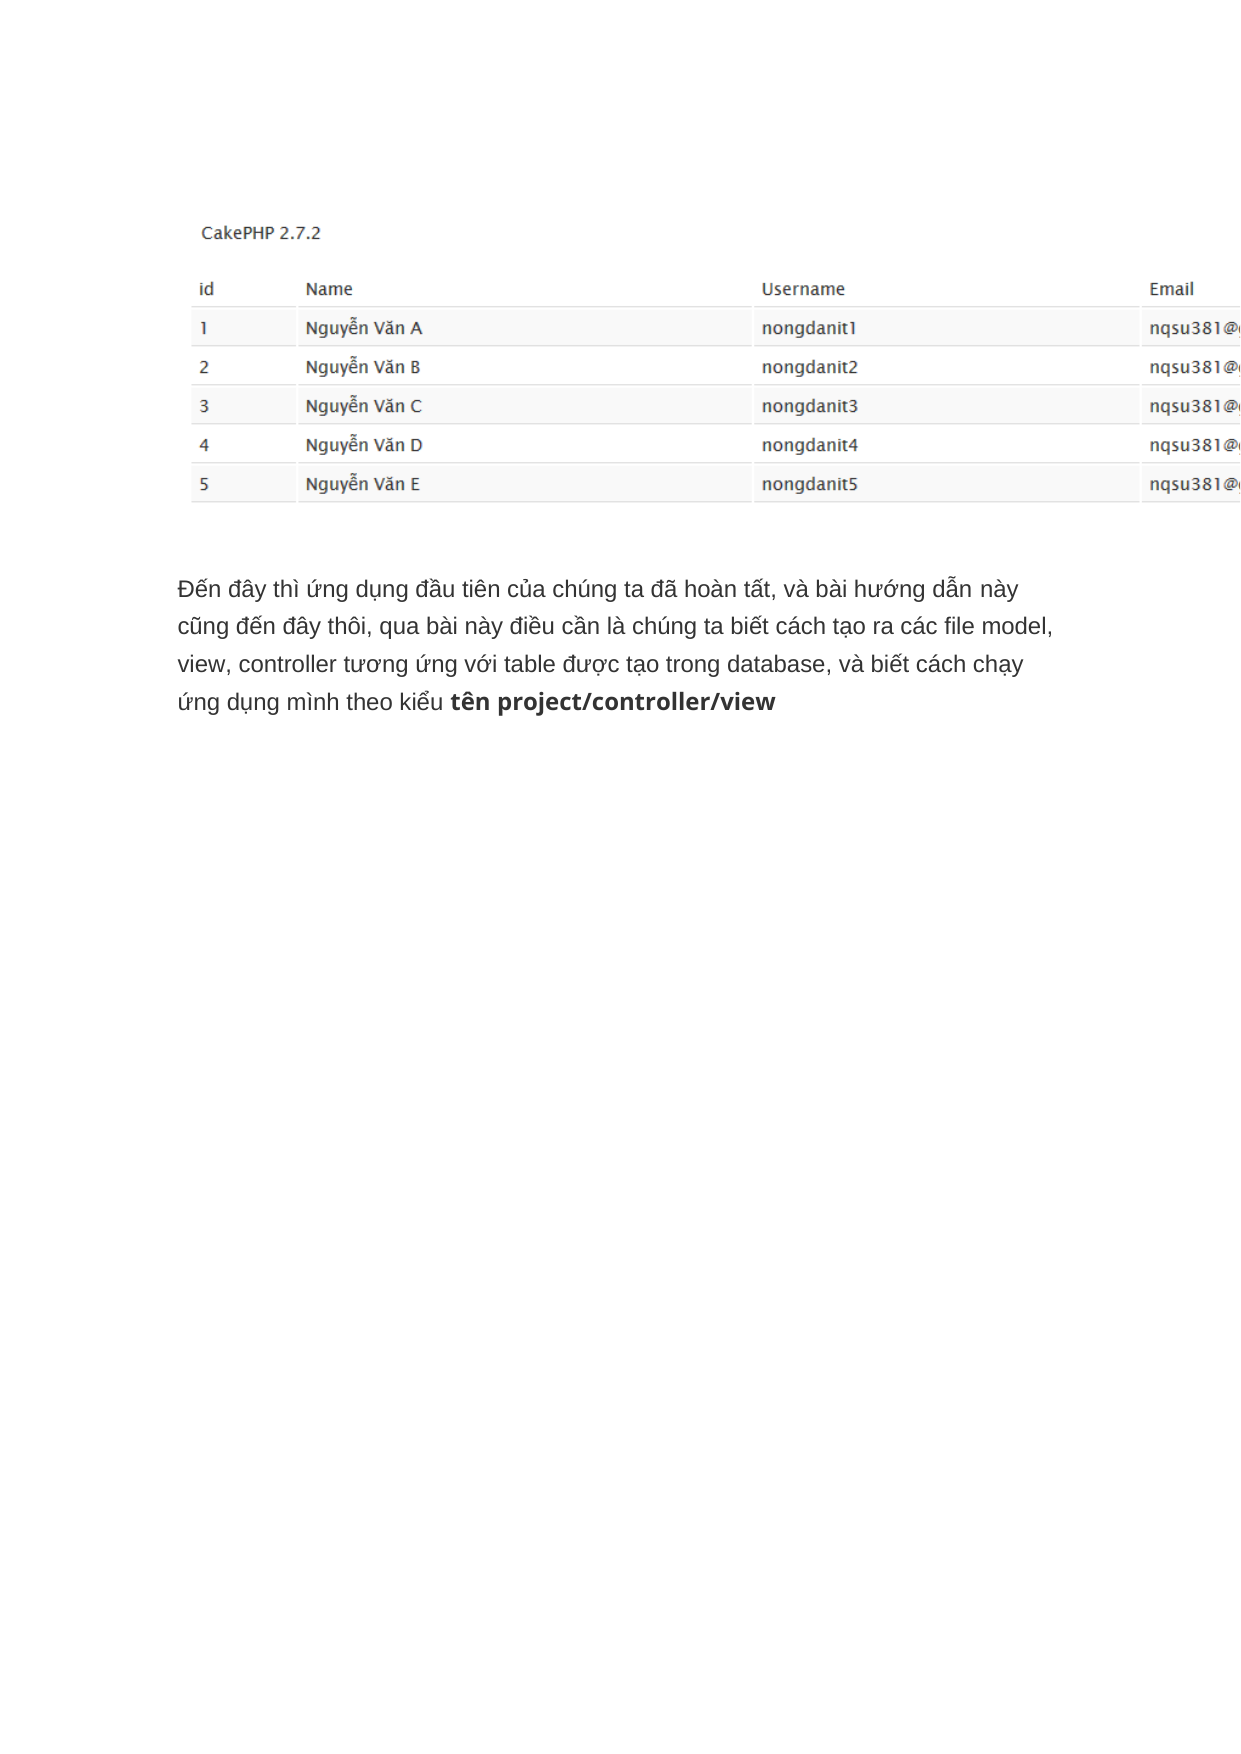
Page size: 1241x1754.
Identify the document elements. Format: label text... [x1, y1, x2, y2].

picture [177, 216, 1241, 511]
text Đến đây thì ứng dụng đầu tiên của chúng ta đã hoàn tất, và bài hướng dẫn này cũng đến đây thôi, qua bài này điều cần là chúng ta biết cách tạo ra các file model, view, controller tương ứng với table được tạo trong database, và biết cách chạy ứng dụng mình theo kiểu tên project/controller/view [177, 570, 1063, 720]
